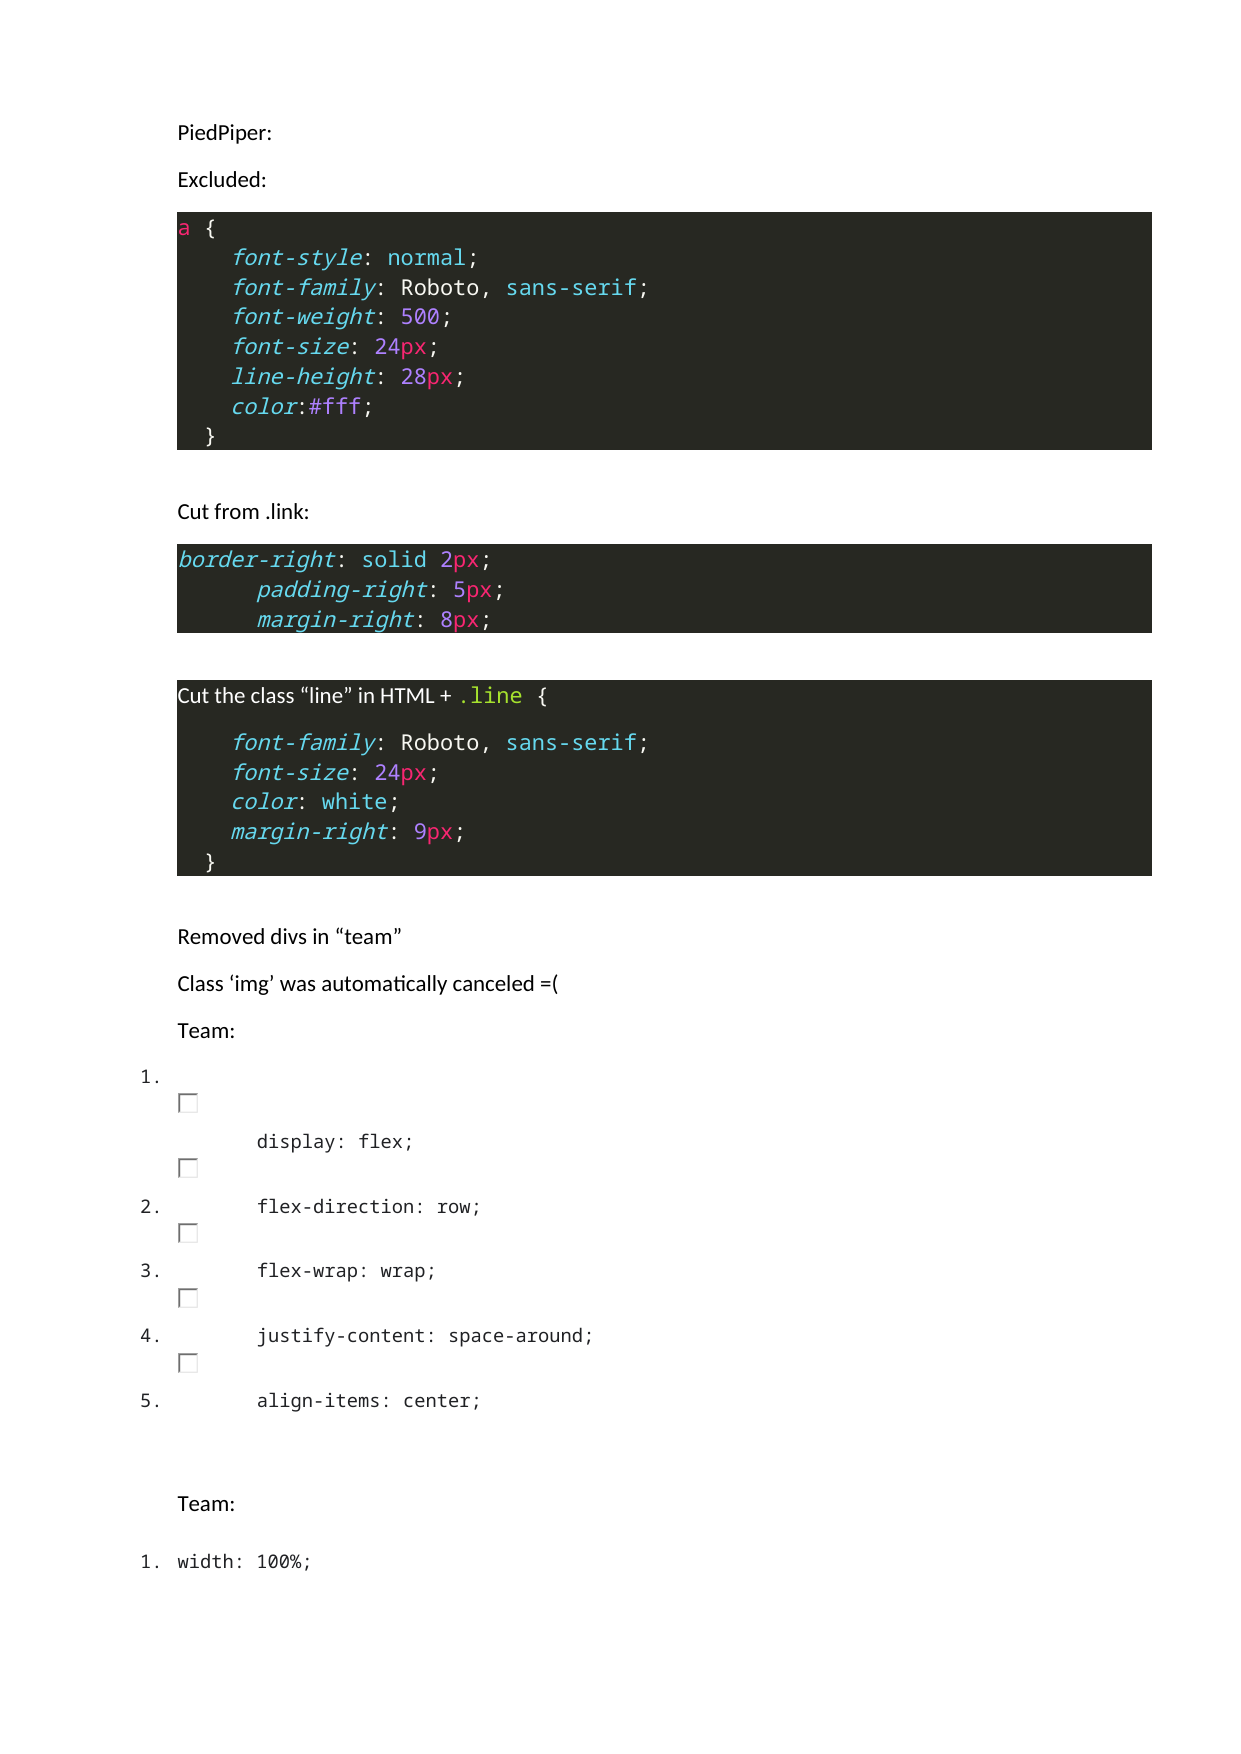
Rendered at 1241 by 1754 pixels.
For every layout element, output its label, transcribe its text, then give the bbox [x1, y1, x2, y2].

text Class ‘img’ was automatically canceled =( [177, 969, 1152, 997]
text Excluded: [177, 165, 1152, 193]
text Cut the class “line” in HTML + .line { [177, 680, 1152, 710]
text PiedPiper: [177, 118, 1152, 146]
text font-family: Roboto, sans-serif; [177, 727, 1152, 756]
text font-style: normal; [177, 242, 1152, 271]
text color:#fff; [177, 391, 1152, 420]
text border-right: solid 2px; [177, 544, 1152, 574]
text font-size: 24px; [177, 756, 1152, 786]
list align-items: center; [140, 1348, 1152, 1413]
list justify-content: space-around; [140, 1283, 1152, 1348]
text line-height: 28px; [177, 361, 1152, 391]
text Removed divs in “team” [177, 922, 1152, 951]
text Team: [177, 1489, 1152, 1517]
text Team: [177, 1016, 1152, 1044]
text a { [177, 212, 1152, 242]
text margin-right: 9px; [177, 816, 1152, 846]
text padding-right: 5px; [177, 574, 1152, 603]
text font-family: Roboto, sans-serif; [177, 271, 1152, 301]
list width: 100%; [140, 1548, 1152, 1574]
list display: flex; [140, 1063, 1152, 1153]
list flex-wrap: wrap; [140, 1218, 1152, 1283]
text } [177, 846, 1152, 876]
text color: white; [177, 786, 1152, 816]
text font-size: 24px; [177, 331, 1152, 361]
list flex-direction: row; [140, 1153, 1152, 1218]
text margin-right: 8px; [177, 603, 1152, 633]
text font-weight: 500; [177, 301, 1152, 331]
text } [177, 420, 1152, 450]
text Cut from .link: [177, 497, 1152, 525]
